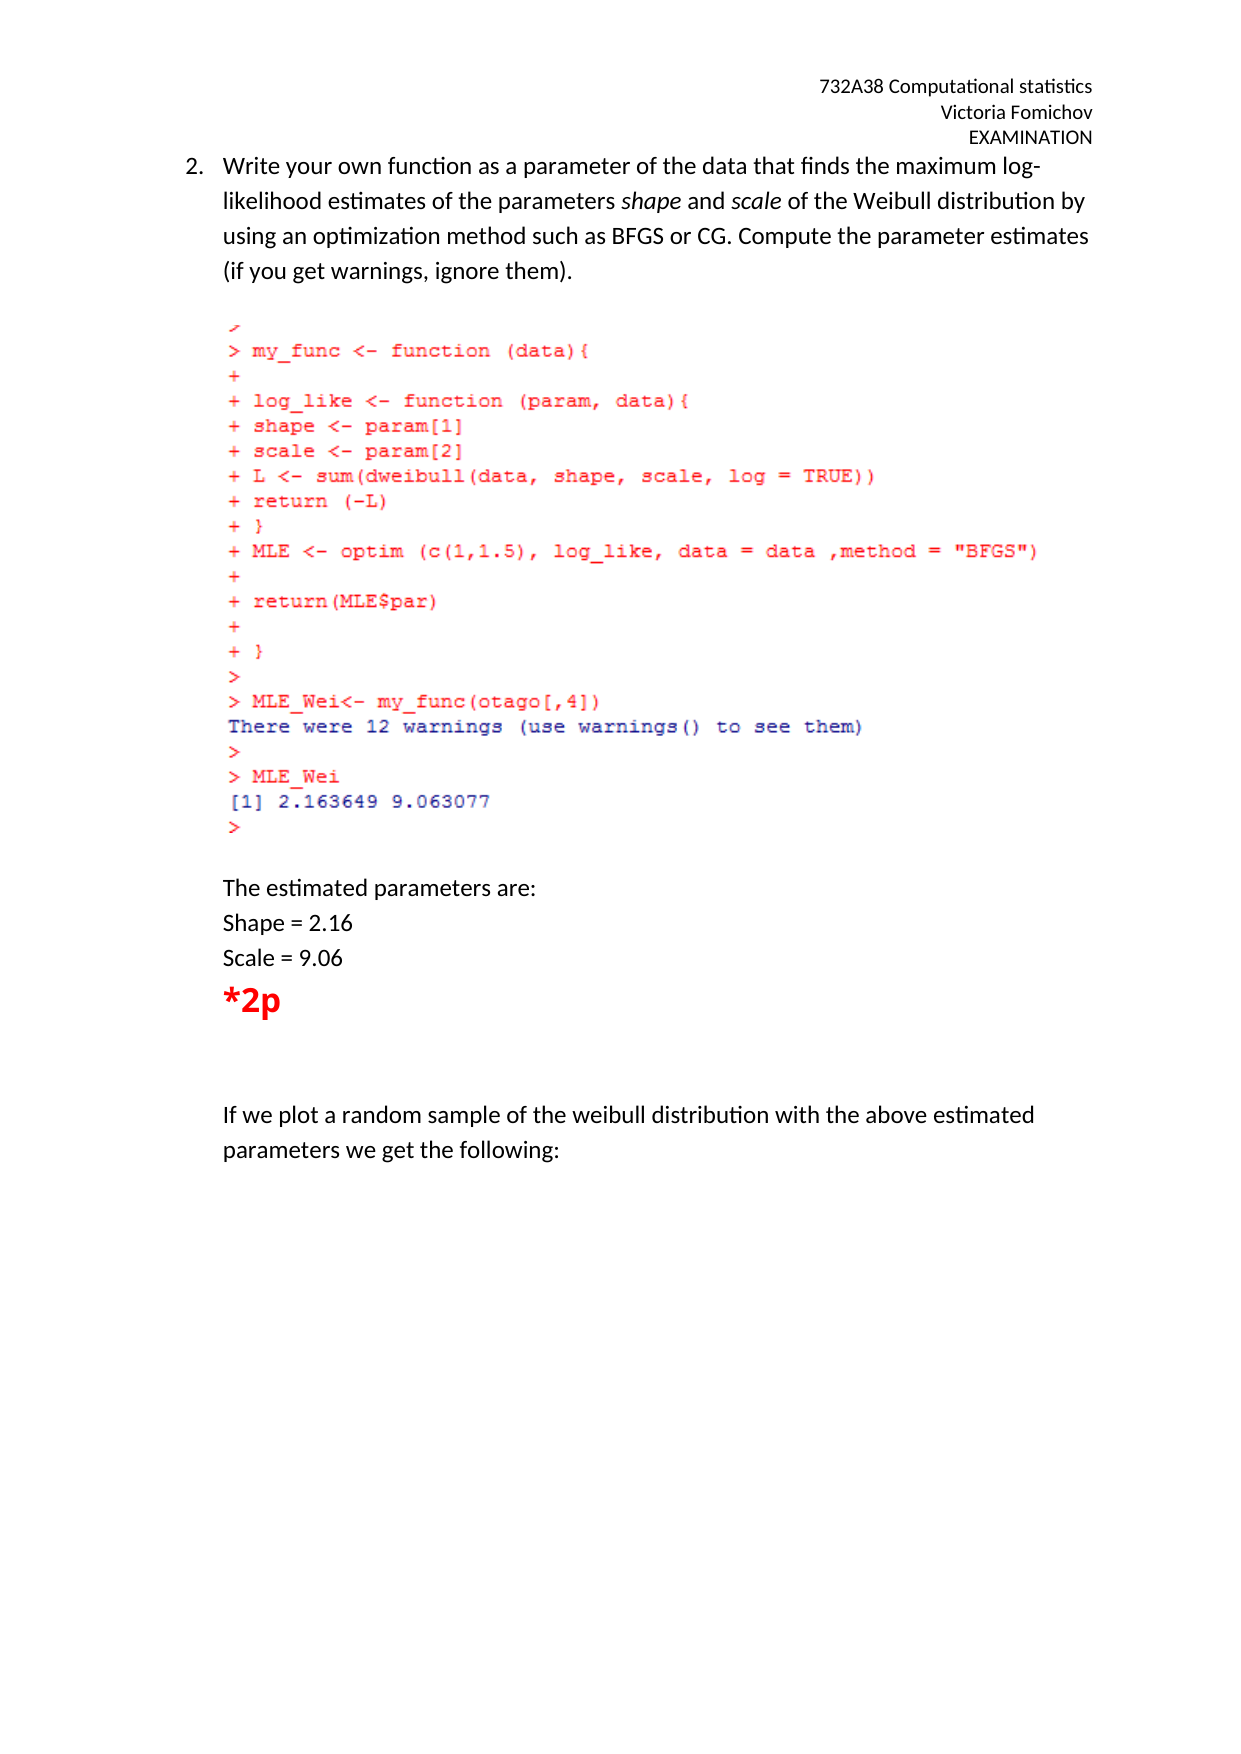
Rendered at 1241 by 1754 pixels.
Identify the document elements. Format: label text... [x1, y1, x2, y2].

picture [222, 325, 1093, 833]
list Scale = 9.06 [223, 942, 1093, 972]
list Shape = 2.16 [223, 907, 1093, 937]
list The estimated parameters are: [223, 872, 1093, 902]
list If we plot a random sample of the weibull distribution with the above estimated parameters we get the following: [223, 1099, 1093, 1165]
list *2p [223, 977, 1093, 1022]
list Write your own function as a parameter of the data that finds the maximum log-likelihood estimates of the parameters shape and scale of the Weibull distribution by using an optimization method such as BFGS or CG. Compute the parameter estimates (if you get warnings, ignore them). [185, 150, 1093, 286]
